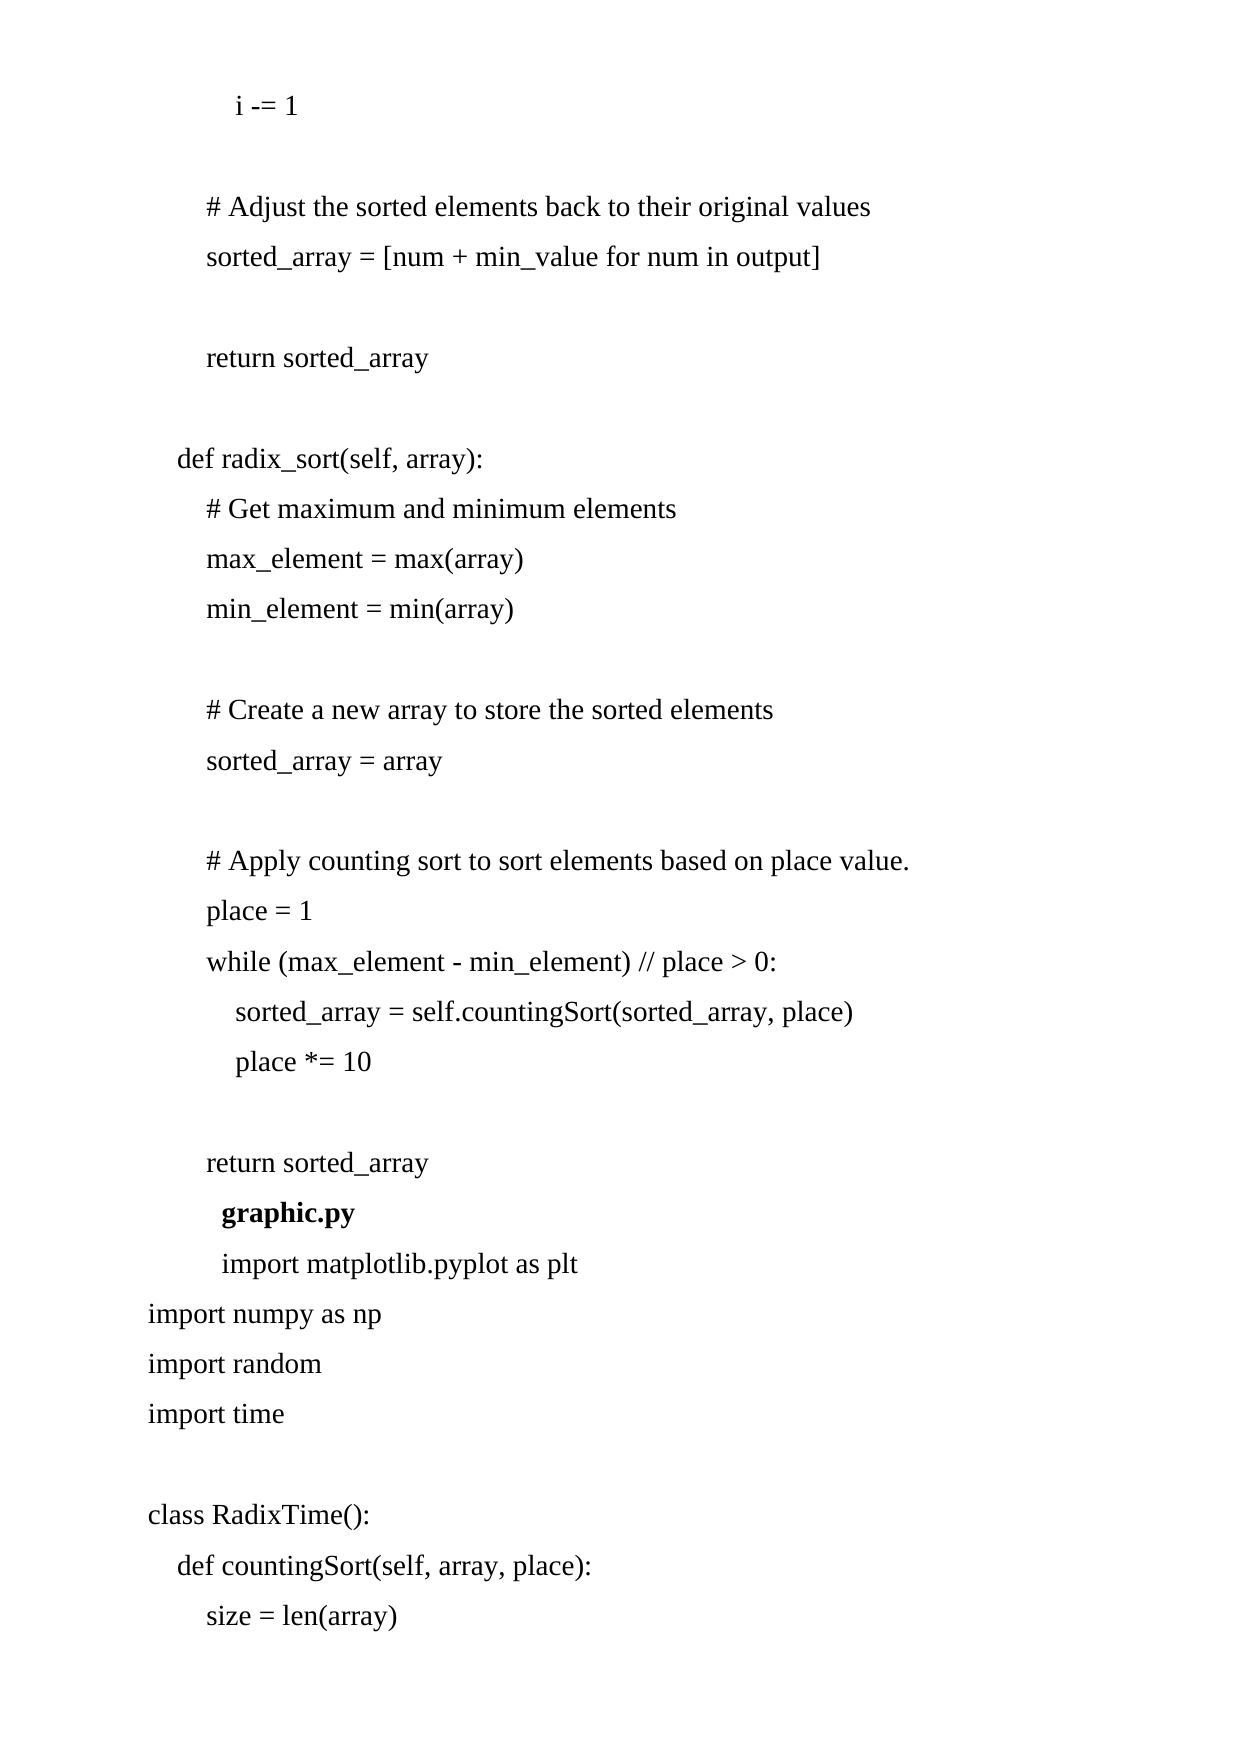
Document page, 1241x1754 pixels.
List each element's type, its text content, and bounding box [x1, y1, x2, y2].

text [148, 1246, 1152, 1631]
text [148, 88, 1152, 1179]
text graphic.py [148, 1195, 1152, 1229]
